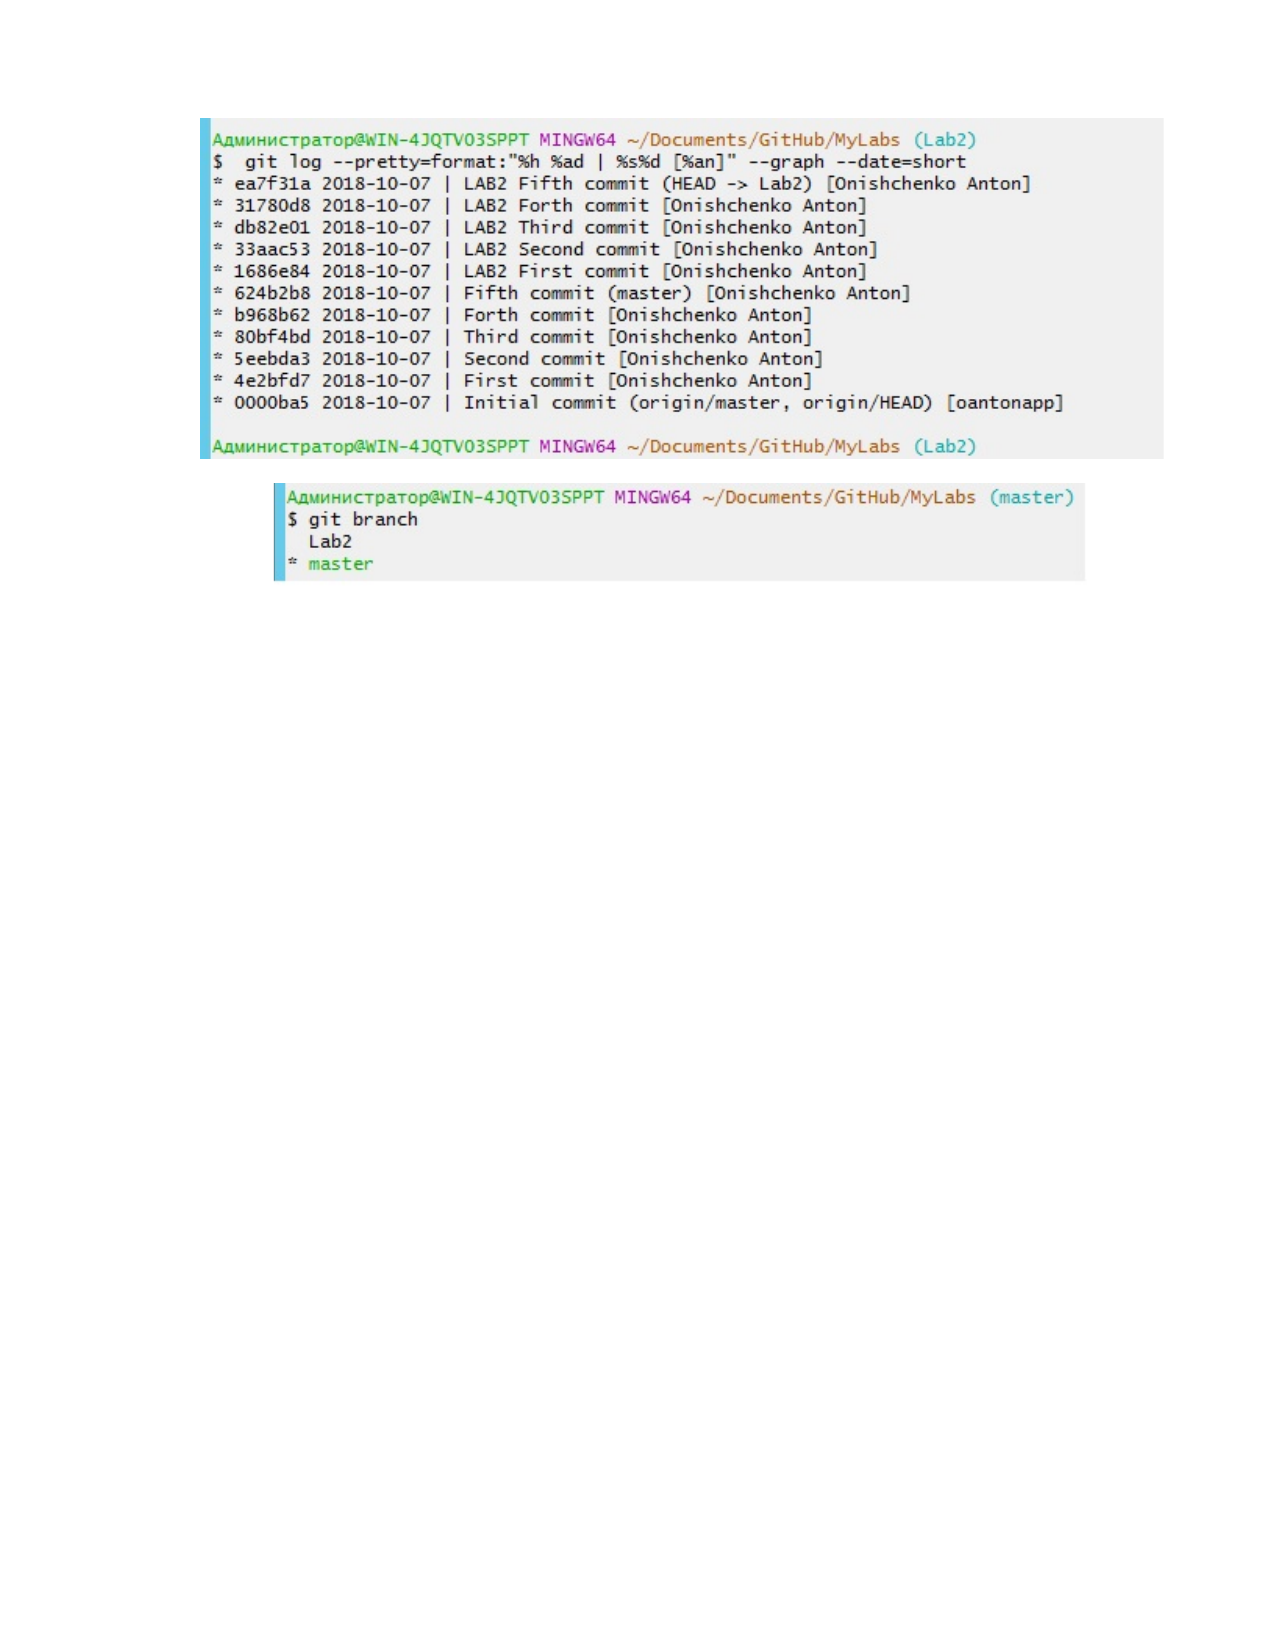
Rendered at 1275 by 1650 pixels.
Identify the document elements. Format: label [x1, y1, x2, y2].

picture [273, 483, 1090, 586]
picture [200, 118, 1164, 459]
